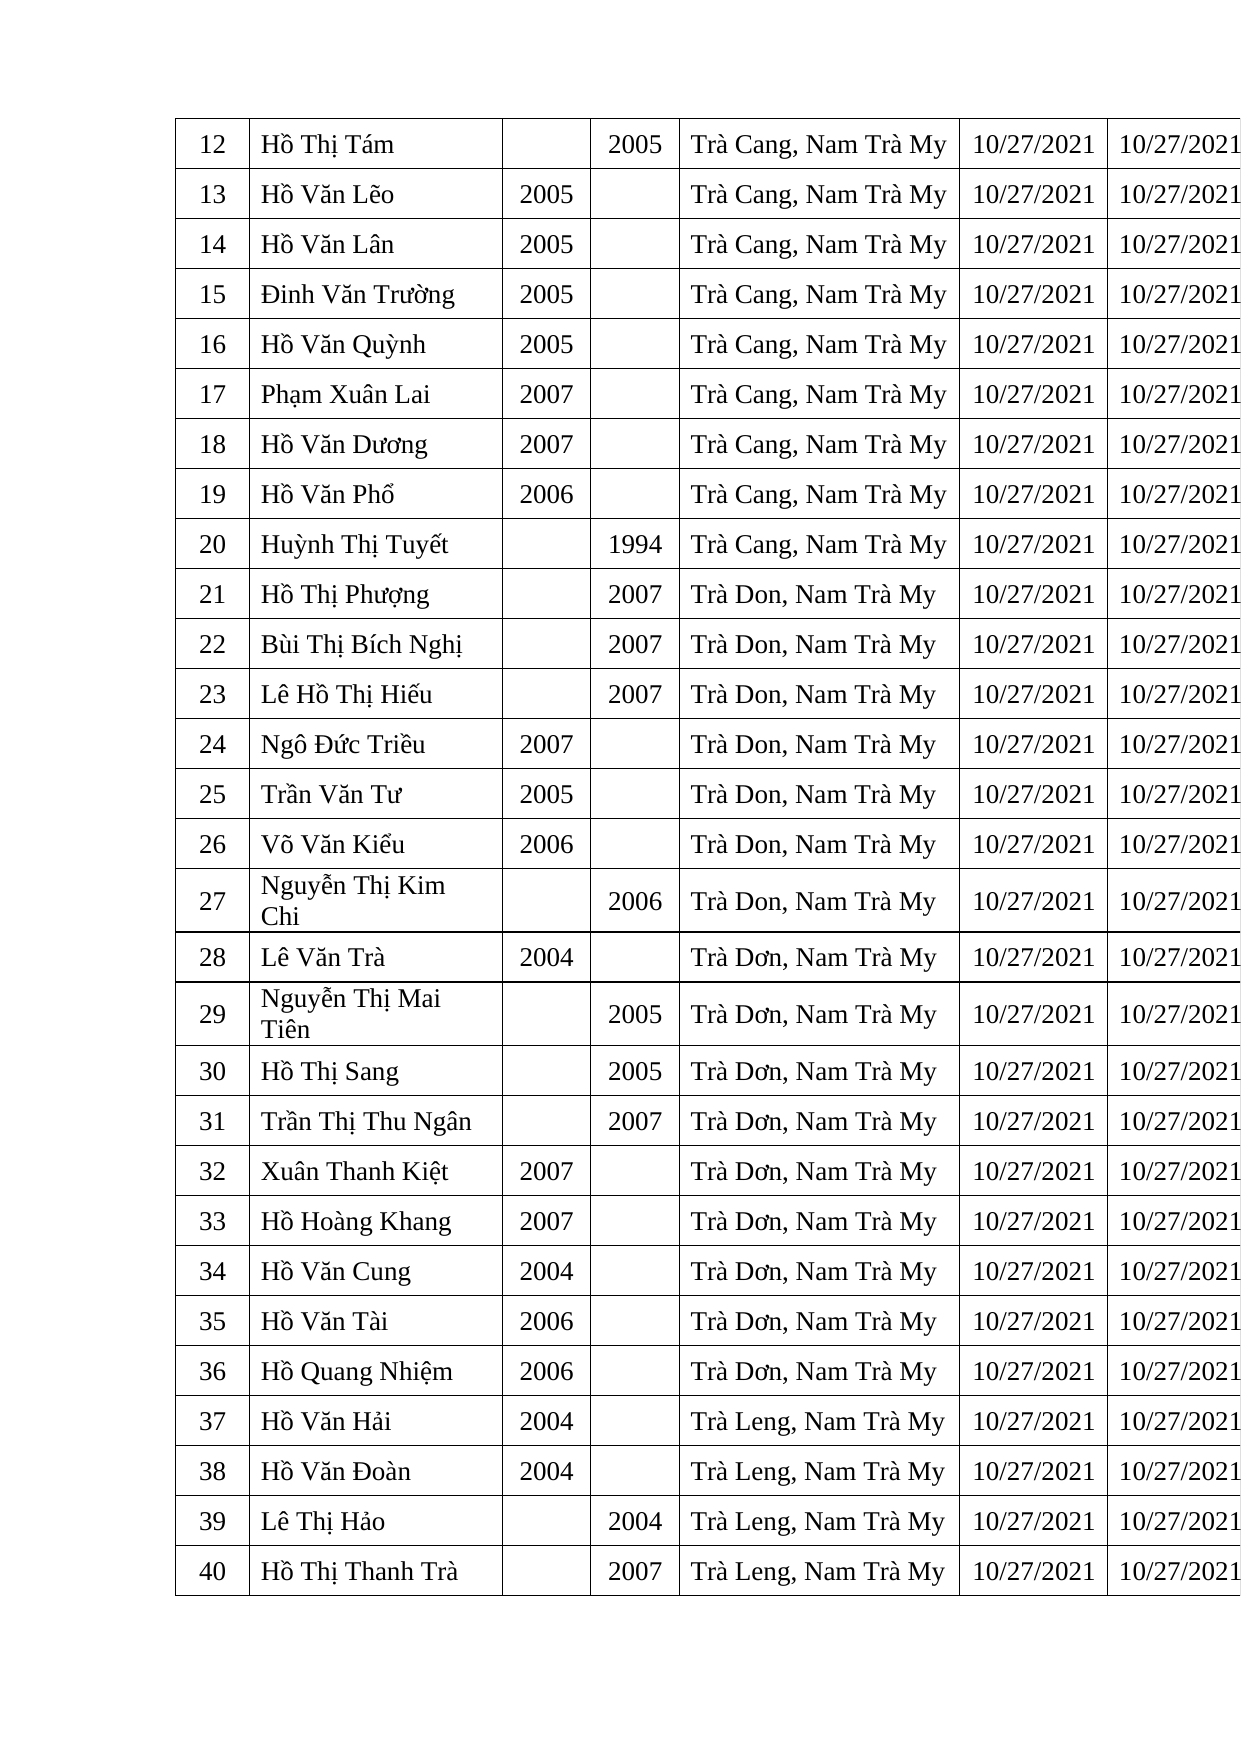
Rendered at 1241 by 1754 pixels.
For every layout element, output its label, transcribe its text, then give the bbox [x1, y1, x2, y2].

table_cell 10/27/2021 [1108, 1396, 1240, 1445]
table_cell 10/27/2021 [1108, 269, 1240, 318]
table_cell 10/27/2021 [960, 1196, 1107, 1245]
table_cell 10/27/2021 [1108, 1296, 1240, 1345]
table_cell [503, 1546, 590, 1595]
table_cell 10/27/2021 [960, 669, 1107, 718]
table_cell 2007 [591, 669, 679, 718]
table_cell Hồ Văn Tài [250, 1296, 502, 1345]
table_cell 39 [176, 1496, 249, 1545]
table_cell Trà Don, Nam Trà My [680, 819, 959, 868]
table_cell [591, 369, 679, 418]
table_cell 10/27/2021 [1108, 319, 1240, 368]
table_cell 10/27/2021 [1108, 1046, 1240, 1095]
table_cell [503, 519, 590, 568]
table_cell 15 [176, 269, 249, 318]
table_cell 10/27/2021 [960, 819, 1107, 868]
table_cell 10/27/2021 [960, 1446, 1107, 1495]
table_cell 2004 [503, 933, 590, 981]
table_cell 10/27/2021 [1108, 1246, 1240, 1295]
table_cell [503, 1096, 590, 1145]
table_cell 10/27/2021 [960, 219, 1107, 268]
table_cell 10/27/2021 [960, 419, 1107, 468]
table_cell 21 [176, 569, 249, 618]
table_cell 10/27/2021 [960, 369, 1107, 418]
table_cell 2007 [591, 619, 679, 668]
table_cell 29 [176, 983, 249, 1045]
table_cell Trà Dơn, Nam Trà My [680, 1096, 959, 1145]
table_cell Trà Cang, Nam Trà My [680, 469, 959, 518]
table_cell 24 [176, 719, 249, 768]
table_cell 12 [176, 119, 249, 168]
table_cell 2007 [503, 1196, 590, 1245]
table_cell Lê Thị Hảo [250, 1496, 502, 1545]
table_cell 10/27/2021 [960, 319, 1107, 368]
table_cell 28 [176, 933, 249, 981]
table_cell 32 [176, 1146, 249, 1195]
table_cell 23 [176, 669, 249, 718]
table_cell 27 [176, 869, 249, 931]
table_cell Phạm Xuân Lai [250, 369, 502, 418]
table_cell 20 [176, 519, 249, 568]
table_cell [503, 1496, 590, 1545]
table_cell [591, 219, 679, 268]
table_cell Trà Dơn, Nam Trà My [680, 1146, 959, 1195]
table_cell Trần Thị Thu Ngân [250, 1096, 502, 1145]
table_cell 18 [176, 419, 249, 468]
table_cell Hồ Thị Phượng [250, 569, 502, 618]
table_cell 10/27/2021 [1108, 569, 1240, 618]
table_cell 10/27/2021 [1108, 369, 1240, 418]
table_cell 10/27/2021 [1108, 819, 1240, 868]
table_cell [591, 1446, 679, 1495]
table_cell [591, 719, 679, 768]
table_cell 19 [176, 469, 249, 518]
table_cell [503, 869, 590, 931]
table_cell [503, 619, 590, 668]
table_cell 2007 [591, 1546, 679, 1595]
table_cell 10/27/2021 [1108, 419, 1240, 468]
table_cell 2004 [591, 1496, 679, 1545]
table_cell 10/27/2021 [1108, 169, 1240, 218]
table_cell Trà Cang, Nam Trà My [680, 369, 959, 418]
table_cell Trà Dơn, Nam Trà My [680, 1296, 959, 1345]
table_cell Hồ Quang Nhiệm [250, 1346, 502, 1395]
table_cell Trà Cang, Nam Trà My [680, 519, 959, 568]
table_cell 33 [176, 1196, 249, 1245]
table_cell Trà Cang, Nam Trà My [680, 169, 959, 218]
table_cell Trà Cang, Nam Trà My [680, 219, 959, 268]
table_cell Trà Dơn, Nam Trà My [680, 1196, 959, 1245]
table_cell 2005 [503, 169, 590, 218]
table_cell 10/27/2021 [960, 269, 1107, 318]
table_cell [591, 319, 679, 368]
table_cell Trà Dơn, Nam Trà My [680, 1046, 959, 1095]
table_cell 2006 [503, 819, 590, 868]
table_cell [591, 469, 679, 518]
table_cell Hồ Văn Đoàn [250, 1446, 502, 1495]
table_cell 10/27/2021 [1108, 469, 1240, 518]
table_cell Trà Dơn, Nam Trà My [680, 983, 959, 1045]
table_cell Hồ Văn Lẽo [250, 169, 502, 218]
table_cell [503, 669, 590, 718]
table_cell Trà Don, Nam Trà My [680, 719, 959, 768]
table_cell 14 [176, 219, 249, 268]
table_cell 2006 [503, 1346, 590, 1395]
table_cell 10/27/2021 [1108, 769, 1240, 818]
table_cell 10/27/2021 [1108, 869, 1240, 931]
table_cell [591, 1346, 679, 1395]
table_cell Hồ Thị Thanh Trà [250, 1546, 502, 1595]
table_cell 2005 [591, 1046, 679, 1095]
table_cell 10/27/2021 [1108, 519, 1240, 568]
table_cell 10/27/2021 [960, 619, 1107, 668]
table_cell Trà Don, Nam Trà My [680, 669, 959, 718]
table_cell [591, 933, 679, 981]
table_cell 2005 [591, 983, 679, 1045]
table_cell Trà Don, Nam Trà My [680, 869, 959, 931]
table_cell Trà Cang, Nam Trà My [680, 269, 959, 318]
table_cell Xuân Thanh Kiệt [250, 1146, 502, 1195]
table_cell 10/27/2021 [960, 983, 1107, 1045]
table_cell 10/27/2021 [1108, 933, 1240, 981]
table_cell 10/27/2021 [960, 869, 1107, 931]
table_cell 10/27/2021 [960, 1096, 1107, 1145]
table_cell 2005 [503, 219, 590, 268]
table_cell 37 [176, 1396, 249, 1445]
table_cell Lê Văn Trà [250, 933, 502, 981]
table_cell 30 [176, 1046, 249, 1095]
table_cell 10/27/2021 [960, 569, 1107, 618]
table_cell Trà Dơn, Nam Trà My [680, 1346, 959, 1395]
table_cell 10/27/2021 [1108, 719, 1240, 768]
table_cell 16 [176, 319, 249, 368]
table_cell [591, 769, 679, 818]
table_cell 10/27/2021 [1108, 1196, 1240, 1245]
table_cell 2007 [503, 1146, 590, 1195]
table_cell Đinh Văn Trường [250, 269, 502, 318]
table_cell 2006 [503, 469, 590, 518]
table_cell Lê Hồ Thị Hiếu [250, 669, 502, 718]
table_cell 10/27/2021 [1108, 1146, 1240, 1195]
table_cell Trà Leng, Nam Trà My [680, 1496, 959, 1545]
table_cell 10/27/2021 [960, 1146, 1107, 1195]
table_cell Hồ Văn Hải [250, 1396, 502, 1445]
table_cell [591, 1296, 679, 1345]
table_cell 35 [176, 1296, 249, 1345]
table_cell Trà Don, Nam Trà My [680, 619, 959, 668]
table_cell [591, 1246, 679, 1295]
table_cell 10/27/2021 [960, 169, 1107, 218]
table_cell Trà Dơn, Nam Trà My [680, 1246, 959, 1295]
table_cell Trà Leng, Nam Trà My [680, 1396, 959, 1445]
table_cell [503, 983, 590, 1045]
table_cell [503, 119, 590, 168]
table_cell Trà Don, Nam Trà My [680, 769, 959, 818]
table_cell 10/27/2021 [960, 769, 1107, 818]
table_cell 2007 [503, 419, 590, 468]
table_cell 10/27/2021 [1108, 983, 1240, 1045]
table_cell Trà Leng, Nam Trà My [680, 1446, 959, 1495]
table_cell 38 [176, 1446, 249, 1495]
table_cell 2006 [591, 869, 679, 931]
table_cell 10/27/2021 [1108, 1096, 1240, 1145]
table_cell 10/27/2021 [1108, 669, 1240, 718]
table_cell 10/27/2021 [1108, 1496, 1240, 1545]
table_cell 2005 [503, 269, 590, 318]
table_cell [680, 1546, 959, 1595]
table_cell 2006 [503, 1296, 590, 1345]
table_cell Hồ Văn Dương [250, 419, 502, 468]
table_cell 22 [176, 619, 249, 668]
table_cell Hồ Văn Quỳnh [250, 319, 502, 368]
table_cell 2004 [503, 1246, 590, 1295]
table_cell 31 [176, 1096, 249, 1145]
table_cell 10/27/2021 [960, 469, 1107, 518]
table_cell 1994 [591, 519, 679, 568]
table_cell Nguyễn Thị Mai Tiên [250, 983, 502, 1045]
table_cell Trà Don, Nam Trà My [680, 569, 959, 618]
table_cell [591, 1196, 679, 1245]
table_cell Trà Cang, Nam Trà My [680, 419, 959, 468]
table_cell Hồ Thị Tám [250, 119, 502, 168]
table_cell 2004 [503, 1446, 590, 1495]
table_cell 2005 [503, 319, 590, 368]
table_cell 2004 [503, 1396, 590, 1445]
table_cell 10/27/2021 [960, 519, 1107, 568]
table_cell 2007 [591, 569, 679, 618]
table_cell 10/27/2021 [1108, 1446, 1240, 1495]
table_cell [503, 569, 590, 618]
table_cell Hồ Văn Phổ [250, 469, 502, 518]
table_cell 10/27/2021 [1108, 1346, 1240, 1395]
table_cell 10/27/2021 [960, 1546, 1107, 1595]
table_cell 17 [176, 369, 249, 418]
table_cell 10/27/2021 [960, 1346, 1107, 1395]
table_cell 10/27/2021 [1108, 619, 1240, 668]
table_cell 34 [176, 1246, 249, 1295]
table_cell Trà Dơn, Nam Trà My [680, 933, 959, 981]
table_cell 2005 [591, 119, 679, 168]
table_cell Hồ Thị Sang [250, 1046, 502, 1095]
table_cell 10/27/2021 [960, 933, 1107, 981]
table_cell 10/27/2021 [960, 1396, 1107, 1445]
table_cell 10/27/2021 [960, 1496, 1107, 1545]
table_cell Trà Cang, Nam Trà My [680, 119, 959, 168]
table_cell Trà Cang, Nam Trà My [680, 319, 959, 368]
table_cell 10/27/2021 [960, 719, 1107, 768]
table_cell Nguyễn Thị Kim Chi [250, 869, 502, 931]
table_cell 36 [176, 1346, 249, 1395]
table_cell 10/27/2021 [960, 1246, 1107, 1295]
table_cell [591, 419, 679, 468]
table_cell [503, 1046, 590, 1095]
table_cell 10/27/2021 [1108, 119, 1240, 168]
table_cell Hồ Văn Lân [250, 219, 502, 268]
table_cell [591, 269, 679, 318]
table_cell 2007 [503, 369, 590, 418]
table_cell 2007 [591, 1096, 679, 1145]
table_cell 10/27/2021 [1108, 1546, 1240, 1595]
table_cell Trần Văn Tư [250, 769, 502, 818]
table_cell 2007 [503, 719, 590, 768]
table_cell 25 [176, 769, 249, 818]
table_cell 10/27/2021 [960, 1296, 1107, 1345]
table_cell [591, 169, 679, 218]
table_cell Hồ Hoàng Khang [250, 1196, 502, 1245]
table_cell 13 [176, 169, 249, 218]
table_cell Huỳnh Thị Tuyết [250, 519, 502, 568]
table_cell 10/27/2021 [960, 119, 1107, 168]
table_cell [591, 819, 679, 868]
table_cell 26 [176, 819, 249, 868]
table_cell 10/27/2021 [960, 1046, 1107, 1095]
table_cell Bùi Thị Bích Nghị [250, 619, 502, 668]
table_cell [591, 1396, 679, 1445]
table_cell Võ Văn Kiểu [250, 819, 502, 868]
table_cell 10/27/2021 [1108, 219, 1240, 268]
table_cell 40 [176, 1546, 249, 1595]
table_cell [591, 1146, 679, 1195]
table_cell Ngô Đức Triều [250, 719, 502, 768]
table_cell 2005 [503, 769, 590, 818]
table_cell Hồ Văn Cung [250, 1246, 502, 1295]
